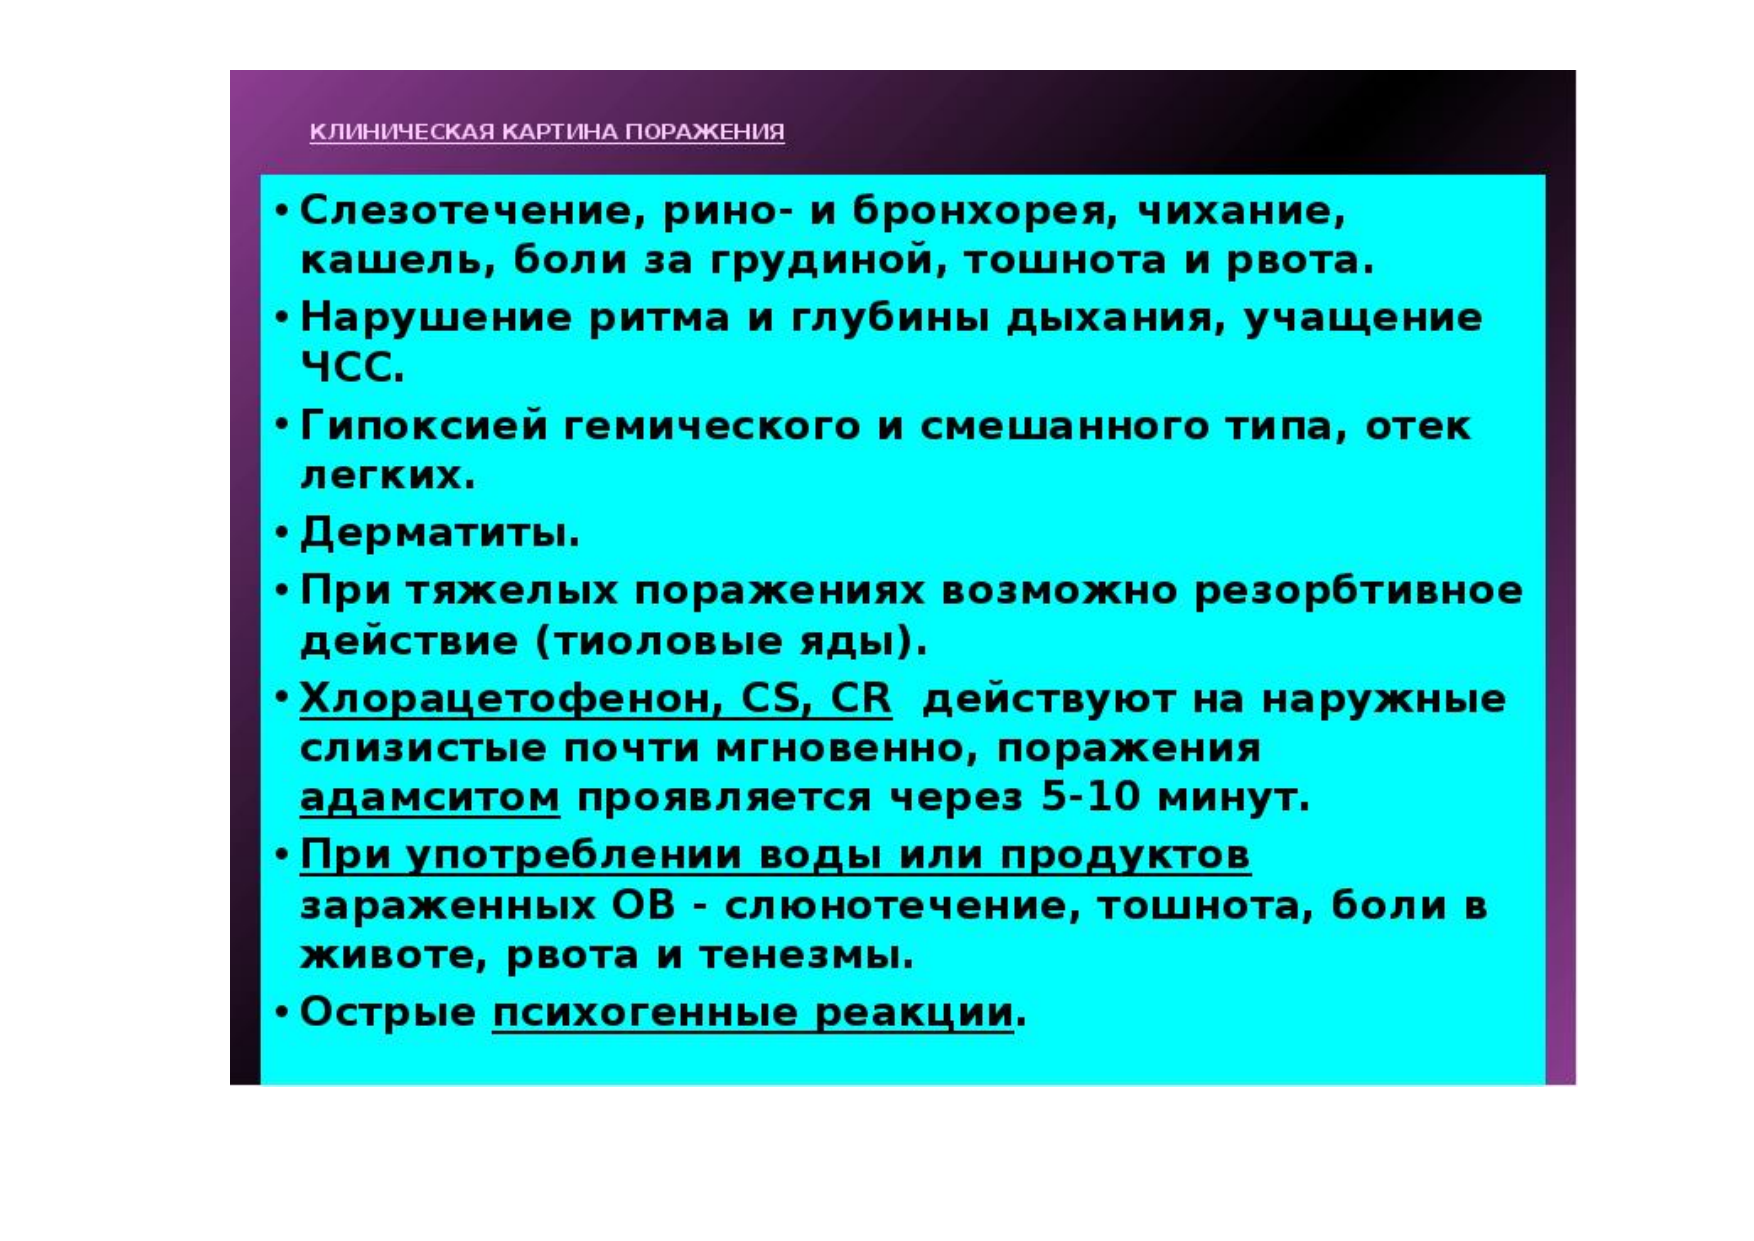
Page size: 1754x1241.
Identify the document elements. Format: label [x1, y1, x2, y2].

picture [230, 70, 1578, 1087]
